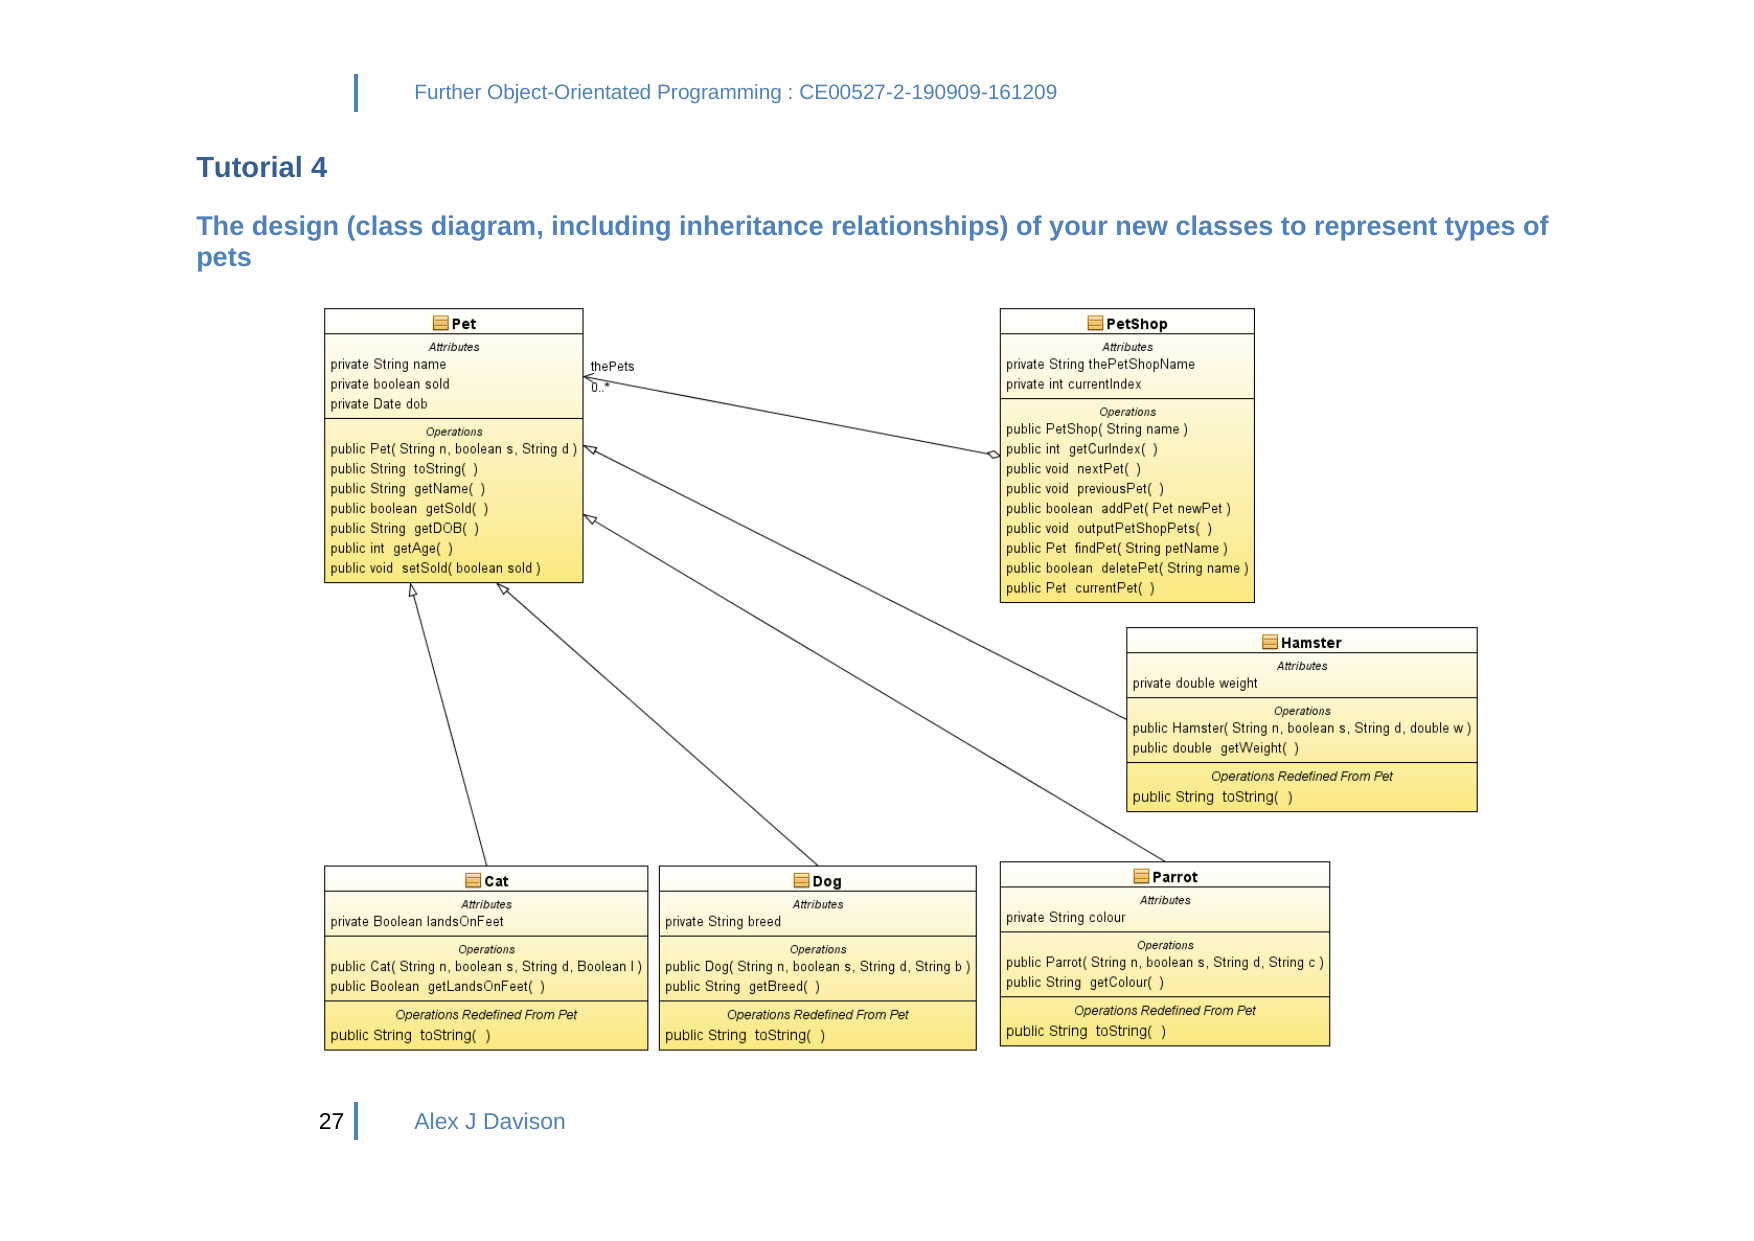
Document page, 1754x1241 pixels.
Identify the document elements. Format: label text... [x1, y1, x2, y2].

picture [315, 298, 1485, 1060]
subtitle Tutorial 4 [196, 150, 1604, 183]
subtitle The design (class diagram, including inheritance relationships) of your new classes to represent types of pets [196, 210, 1604, 272]
